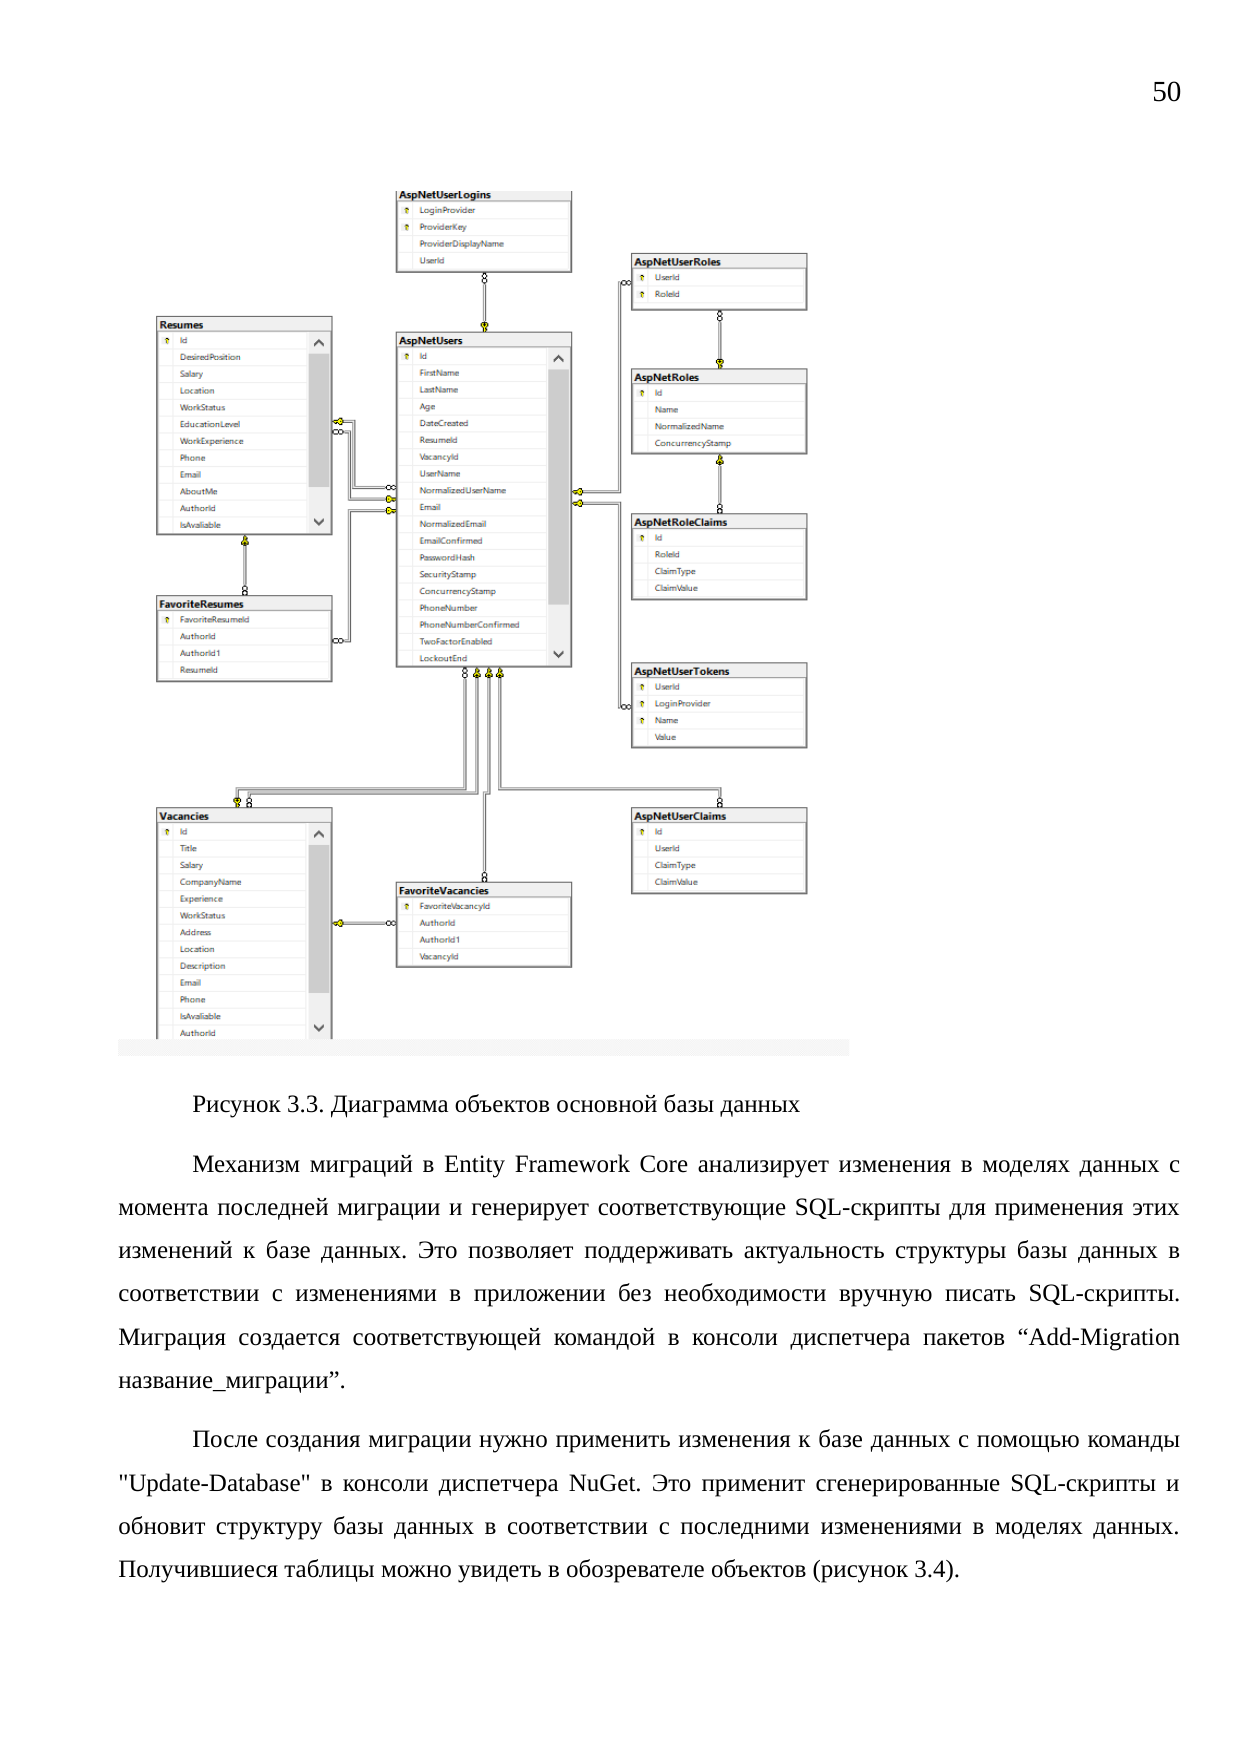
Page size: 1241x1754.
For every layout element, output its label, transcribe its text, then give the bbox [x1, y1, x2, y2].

picture [118, 191, 850, 1056]
text Рисунок 3.3. Диаграмма объектов основной базы данных [118, 1089, 1181, 1118]
text Механизм миграций в Entity Framework Core анализирует изменения в моделях данных с момента последней миграции и генерирует соответствующие SQL-скрипты для применения этих изменений к базе данных. Это позволяет поддерживать актуальность структуры базы данных в соответствии с изменениями в приложении без необходимости вручную писать SQL-скрипты. Миграция создается соответствующей командой в консоли диспетчера пакетов “Add-Migration название_миграции”. [118, 1149, 1181, 1393]
text После создания миграции нужно применить изменения к базе данных с помощью команды "Update-Database" в консоли диспетчера NuGet. Это применит сгенерированные SQL-скрипты и обновит структуру базы данных в соответствии с последними изменениями в моделях данных. Получившиеся таблицы можно увидеть в обозревателе объектов (рисунок 3.4). [118, 1424, 1181, 1583]
